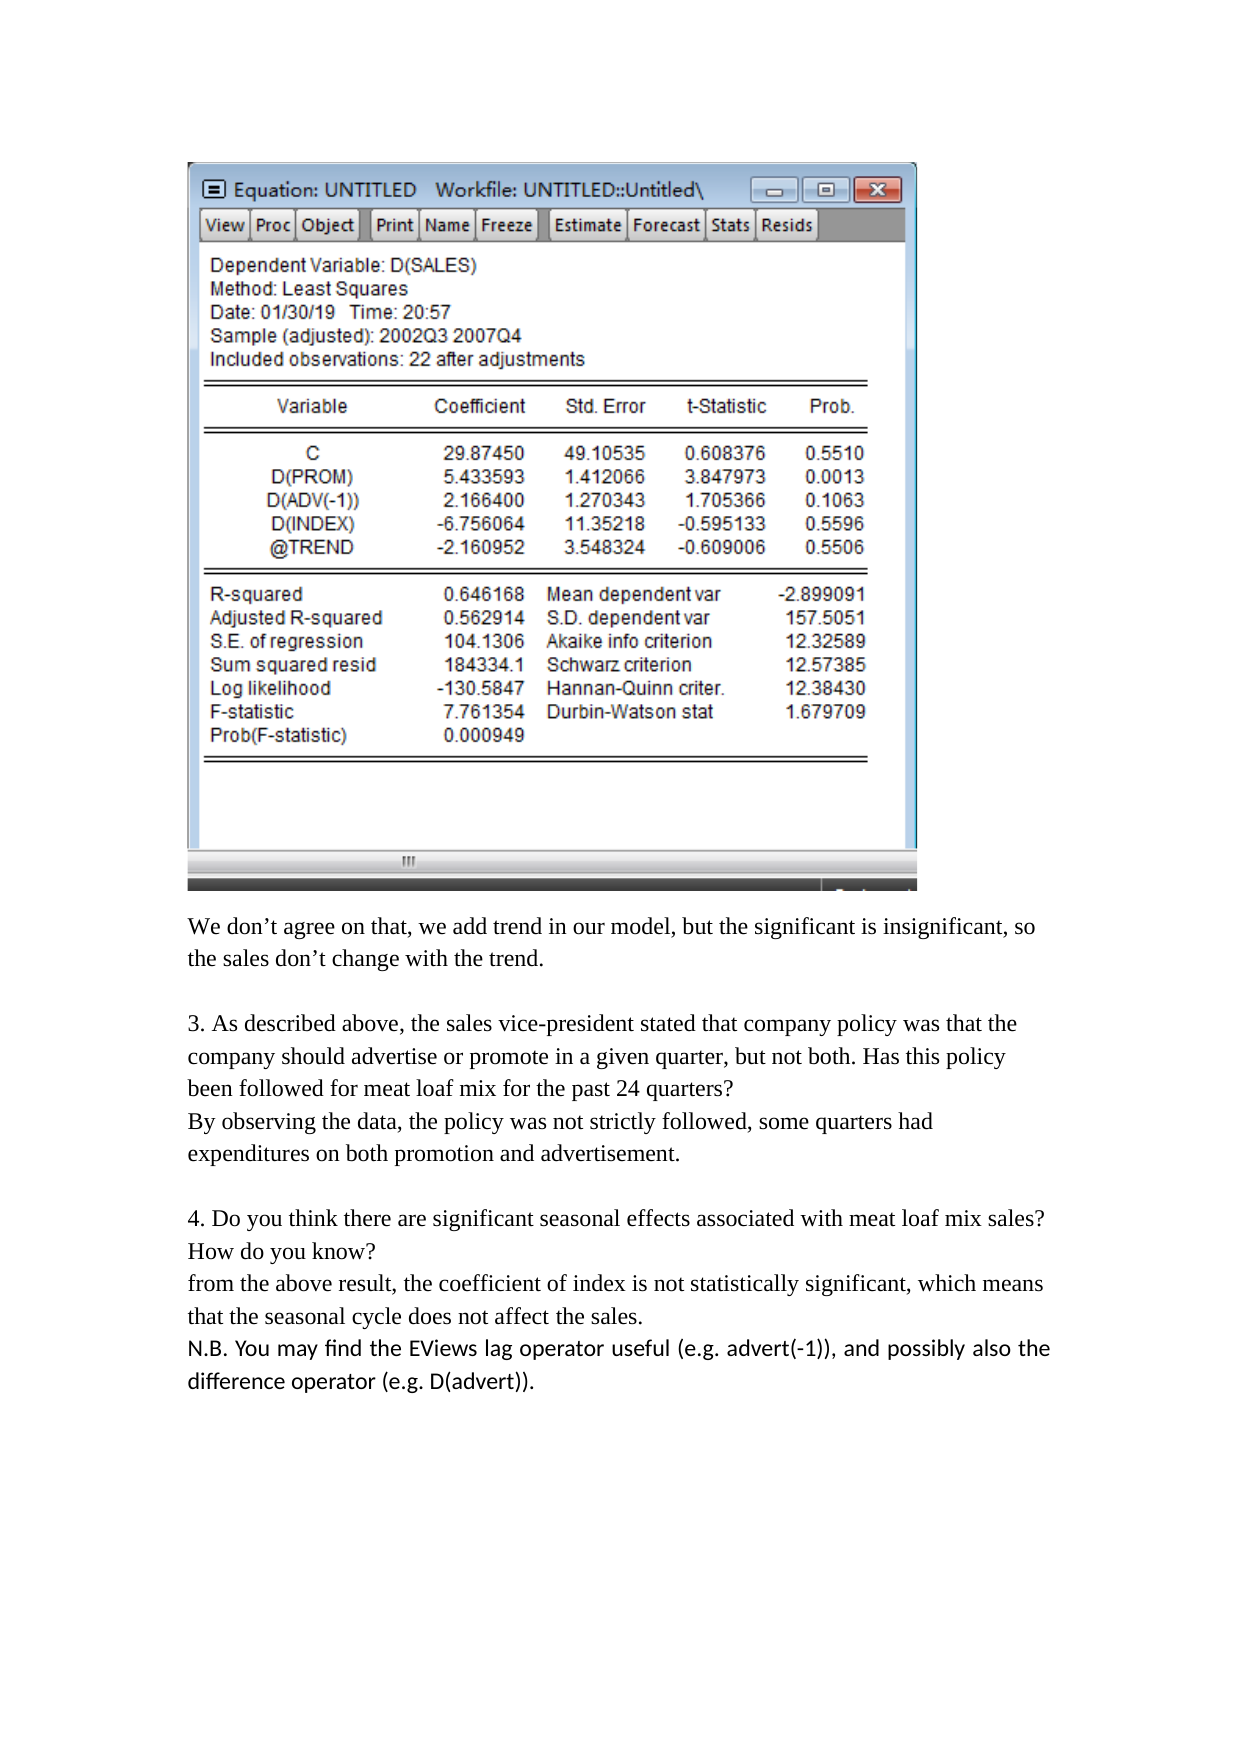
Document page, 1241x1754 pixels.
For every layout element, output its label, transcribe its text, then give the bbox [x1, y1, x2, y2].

text N.B. You may find the EViews lag operator useful (e.g. advert(-1)), and possibly also the difference operator (e.g. D(advert)). [187, 1332, 1053, 1397]
text 4. Do you think there are significant seasonal effects associated with meat loaf mix sales? How do you know? [187, 1202, 1053, 1267]
text 3. As described above, the sales vice-president stated that company policy was that the company should advertise or promote in a given quarter, but not both. Has this policy been followed for meat loaf mix for the past 24 quarters? [187, 1007, 1053, 1104]
text We don’t agree on that, we add trend in our model, but the significant is insignificant, so the sales don’t change with the trend. [187, 909, 1053, 974]
text By observing the data, the policy was not strictly followed, some quarters had expenditures on both promotion and advertisement. [187, 1104, 1053, 1169]
picture [187, 162, 918, 891]
text from the above result, the coefficient of index is not statistically significant, which means that the seasonal cycle does not affect the sales. [187, 1267, 1053, 1332]
